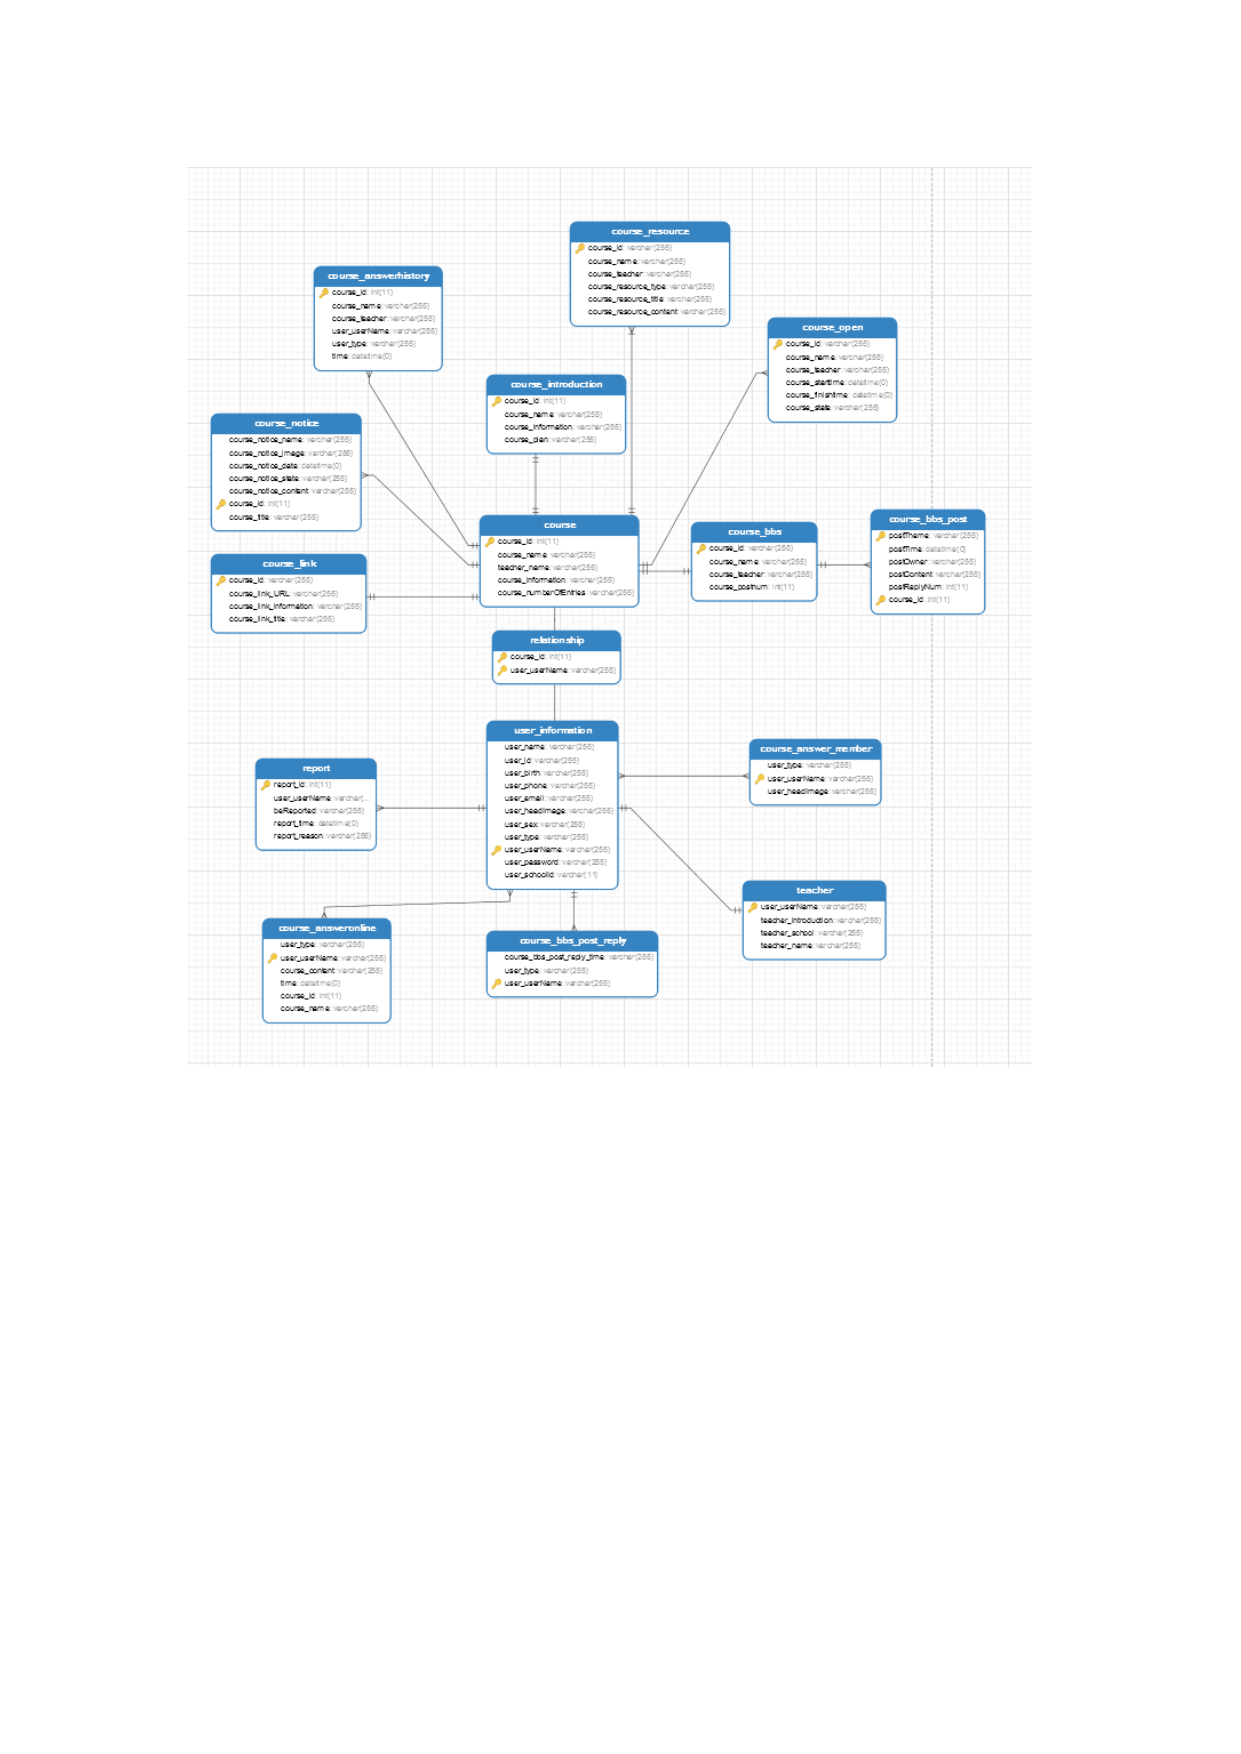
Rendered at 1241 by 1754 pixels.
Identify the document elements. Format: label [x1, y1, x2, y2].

picture [187, 167, 1032, 1067]
